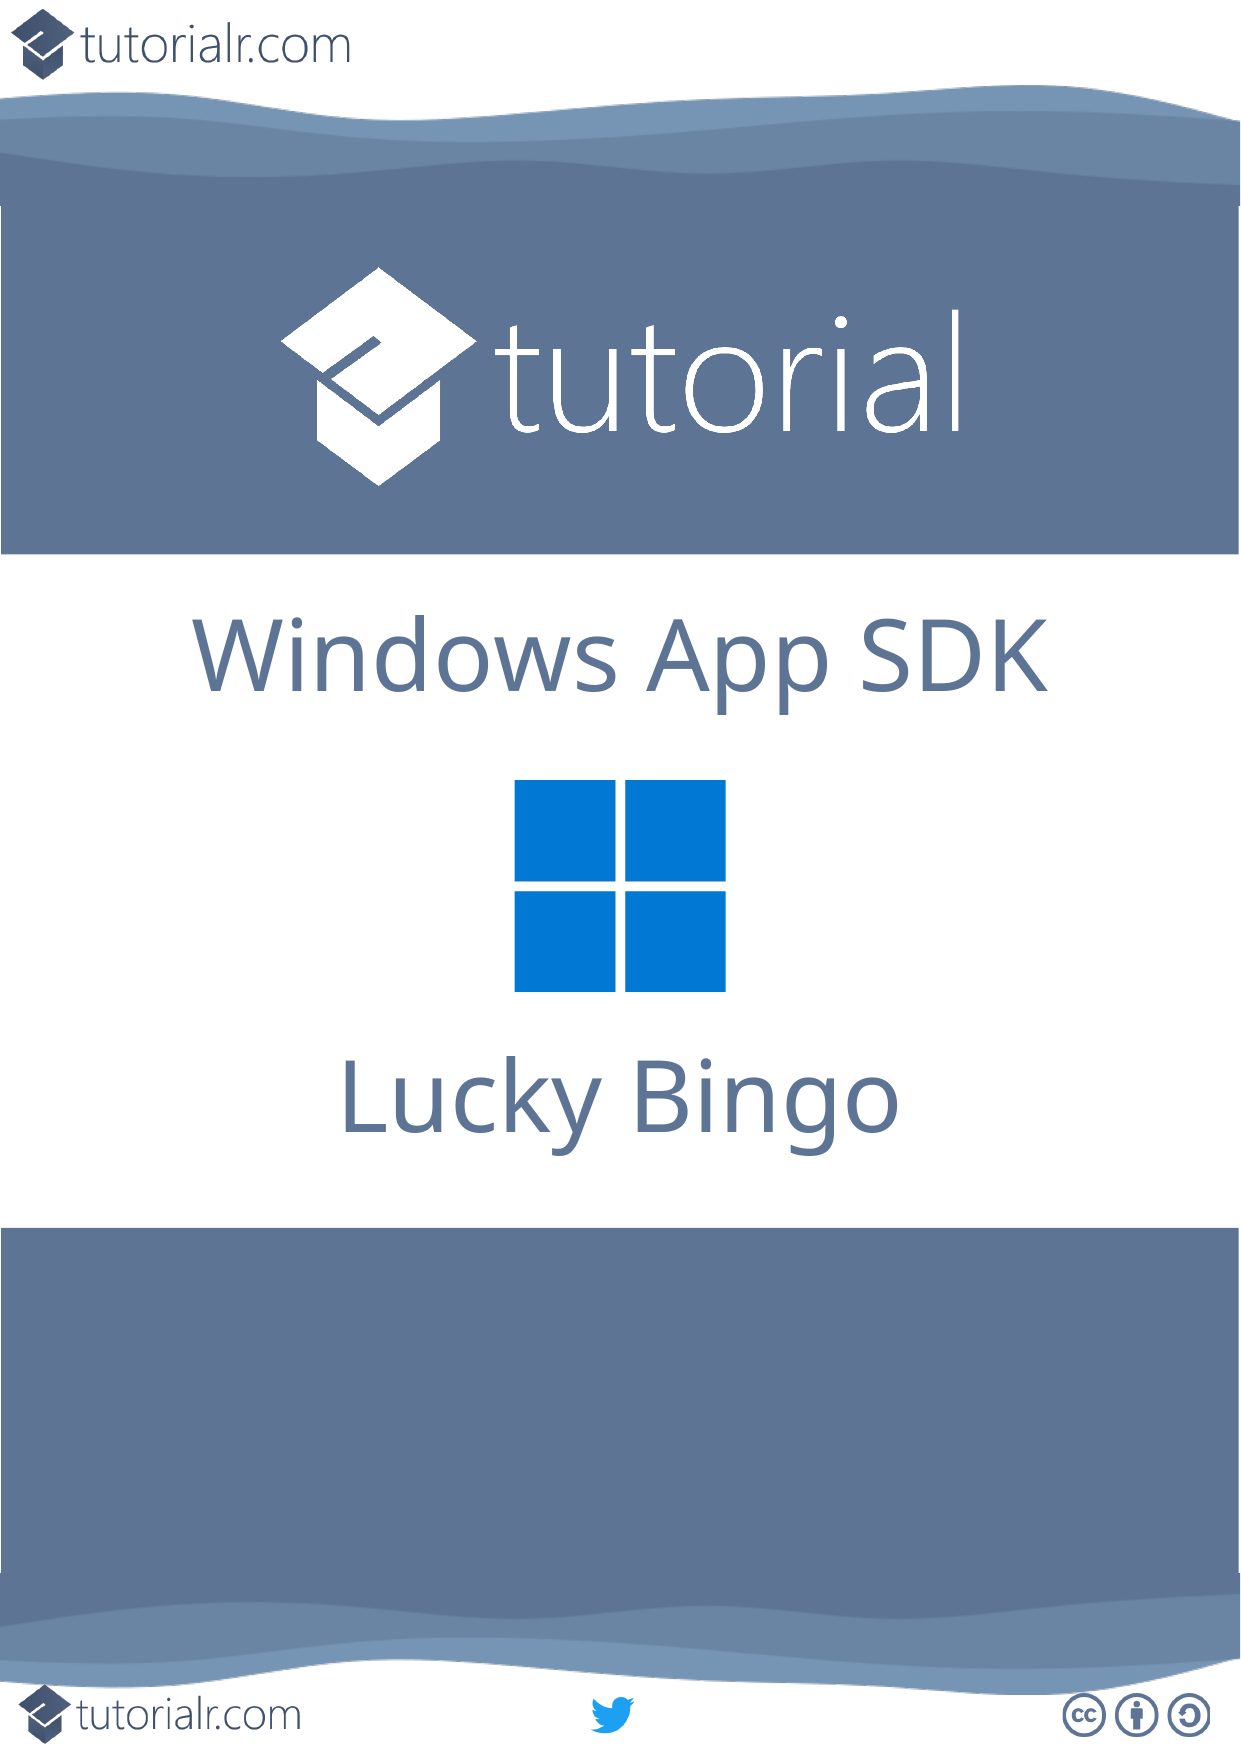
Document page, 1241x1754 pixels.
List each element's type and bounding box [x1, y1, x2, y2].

picture [514, 780, 726, 992]
picture [280, 267, 959, 486]
picture [7, 9, 363, 80]
picture [0, 85, 1241, 206]
picture [0, 1573, 1241, 1744]
